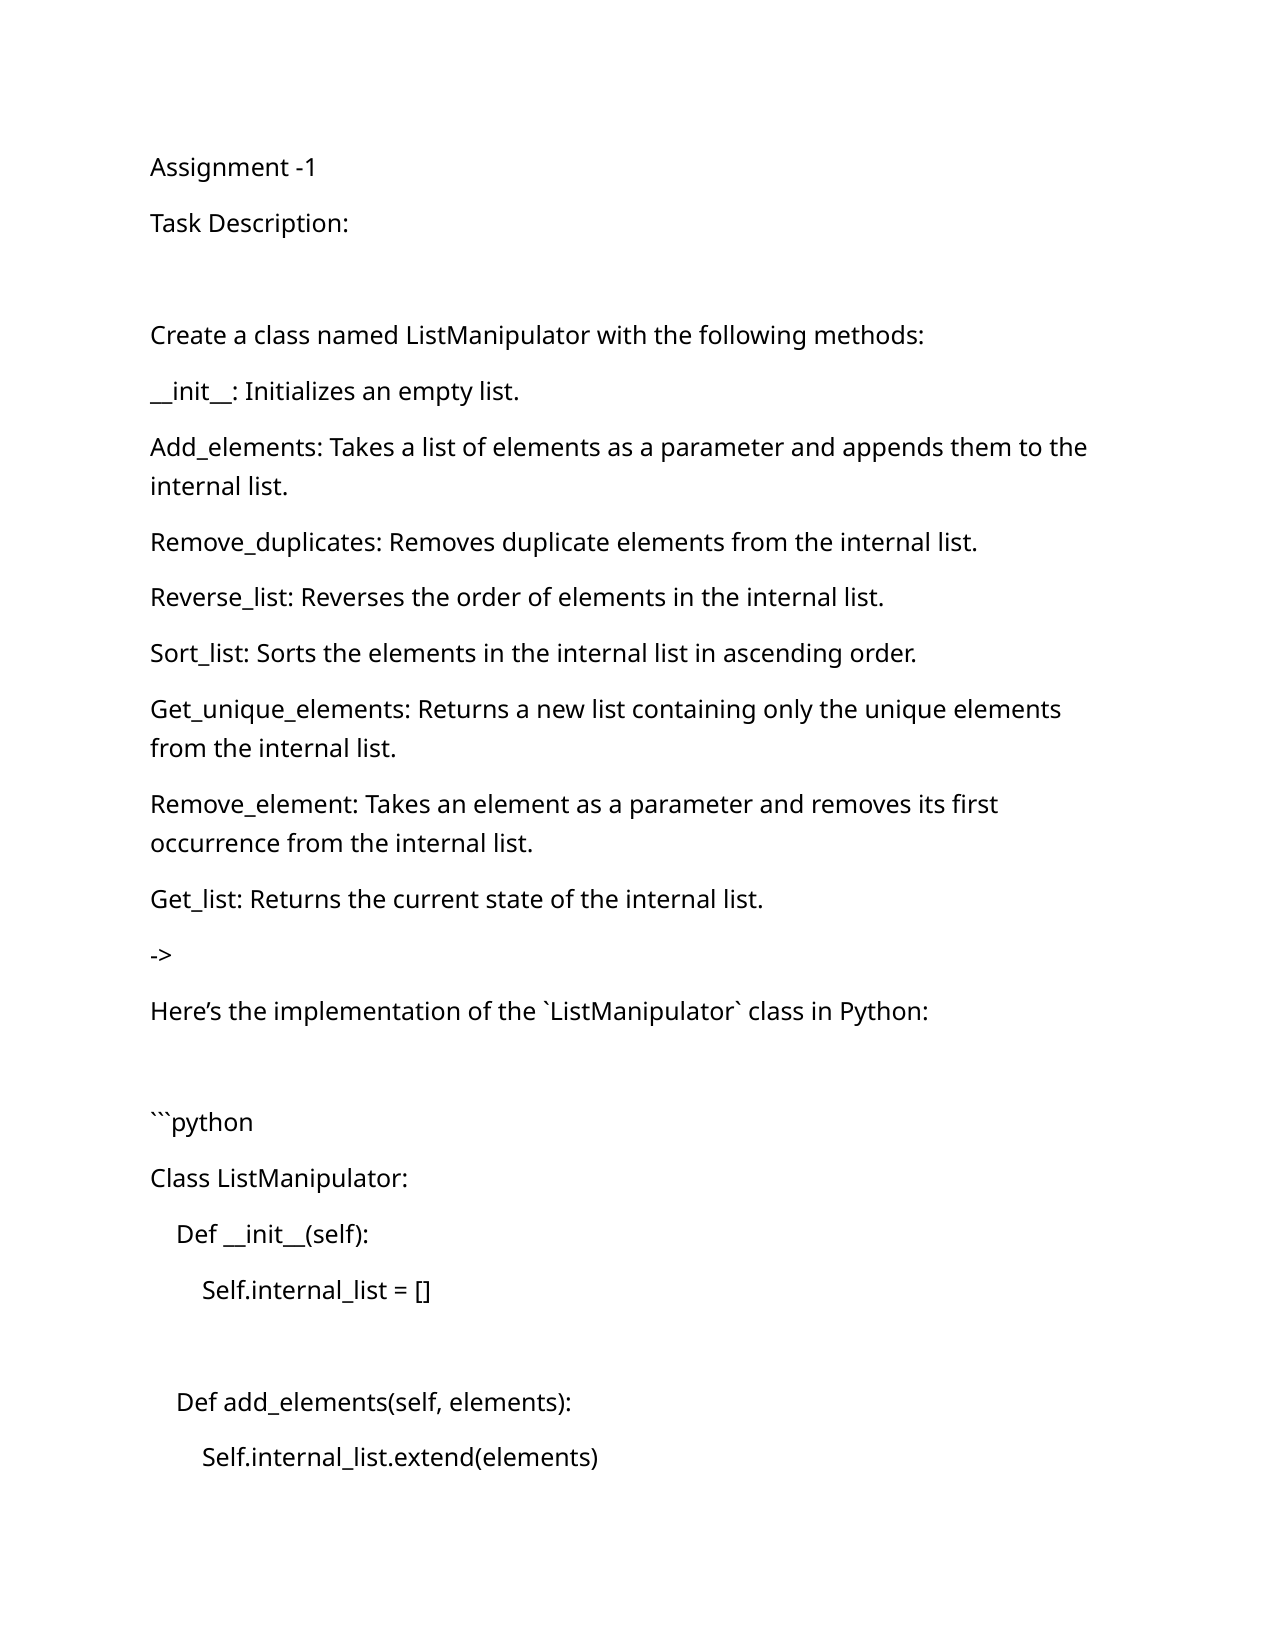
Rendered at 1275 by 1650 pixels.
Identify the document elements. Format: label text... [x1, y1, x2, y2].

text Get_unique_elements: Returns a new list containing only the unique elements from the internal list. [150, 692, 1125, 765]
text Remove_element: Takes an element as a parameter and removes its first occurrence from the internal list. [150, 787, 1125, 860]
text __init__: Initializes an empty list. [150, 373, 1125, 407]
text Get_list: Returns the current state of the internal list. [150, 882, 1125, 916]
text Self.internal_list = [] [150, 1272, 1125, 1307]
text Here’s the implementation of the `ListManipulator` class in Python: [150, 993, 1125, 1027]
text Def add_elements(self, elements): [150, 1384, 1125, 1418]
text Add_elements: Takes a list of elements as a parameter and appends them to the internal list. [150, 429, 1125, 502]
text Sort_list: Sorts the elements in the internal list in ascending order. [150, 636, 1125, 670]
text -> [150, 937, 1125, 972]
text Class ListManipulator: [150, 1161, 1125, 1195]
text Task Description: [150, 206, 1125, 240]
text ```python [150, 1105, 1125, 1139]
text Reverse_list: Reverses the order of elements in the internal list. [150, 580, 1125, 614]
text Remove_duplicates: Removes duplicate elements from the internal list. [150, 524, 1125, 558]
text Def __init__(self): [150, 1217, 1125, 1251]
text Create a class named ListManipulator with the following methods: [150, 317, 1125, 352]
text Self.internal_list.extend(elements) [150, 1440, 1125, 1474]
text Assignment -1 [150, 150, 1125, 184]
